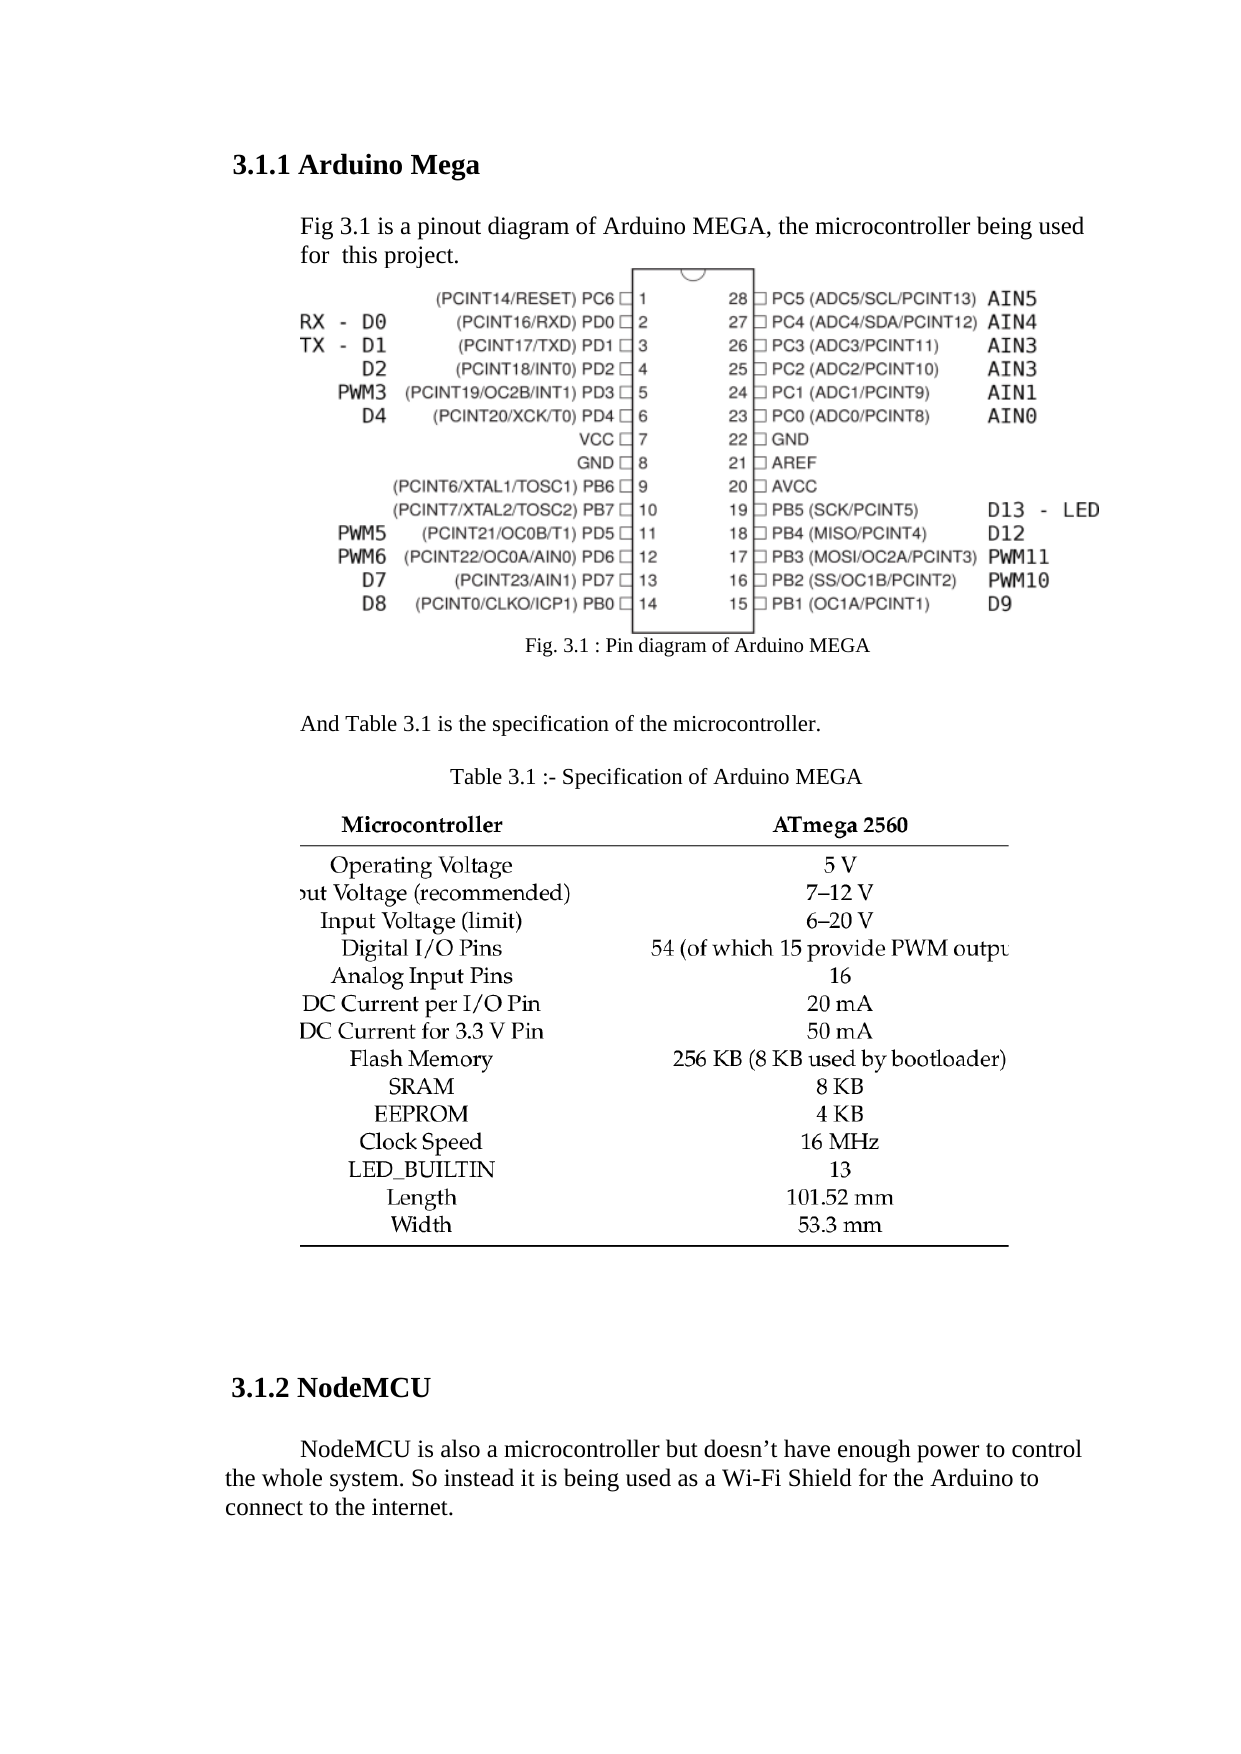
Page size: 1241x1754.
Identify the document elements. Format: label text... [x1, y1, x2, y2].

text NodeMCU is also a microcontroller but doesn’t have enough power to control the whole system. So instead it is being used as a Wi-Fi Shield for the Arduino to connect to the internet. [225, 1434, 1090, 1521]
text Table 3.1 :- Specification of Arduino MEGA [225, 763, 1090, 789]
text Fig 3.1 is a pinout diagram of Arduino MEGA, the microcontroller being used for this project. [300, 211, 1090, 268]
subtitle 3.1.2 NodeMCU [150, 1370, 1090, 1404]
picture [300, 815, 1009, 1267]
text Fig. 3.1 : Pin diagram of Arduino MEGA [225, 633, 1090, 657]
picture [300, 268, 1099, 634]
subtitle 3.1.1 Arduino Mega [225, 147, 1090, 181]
